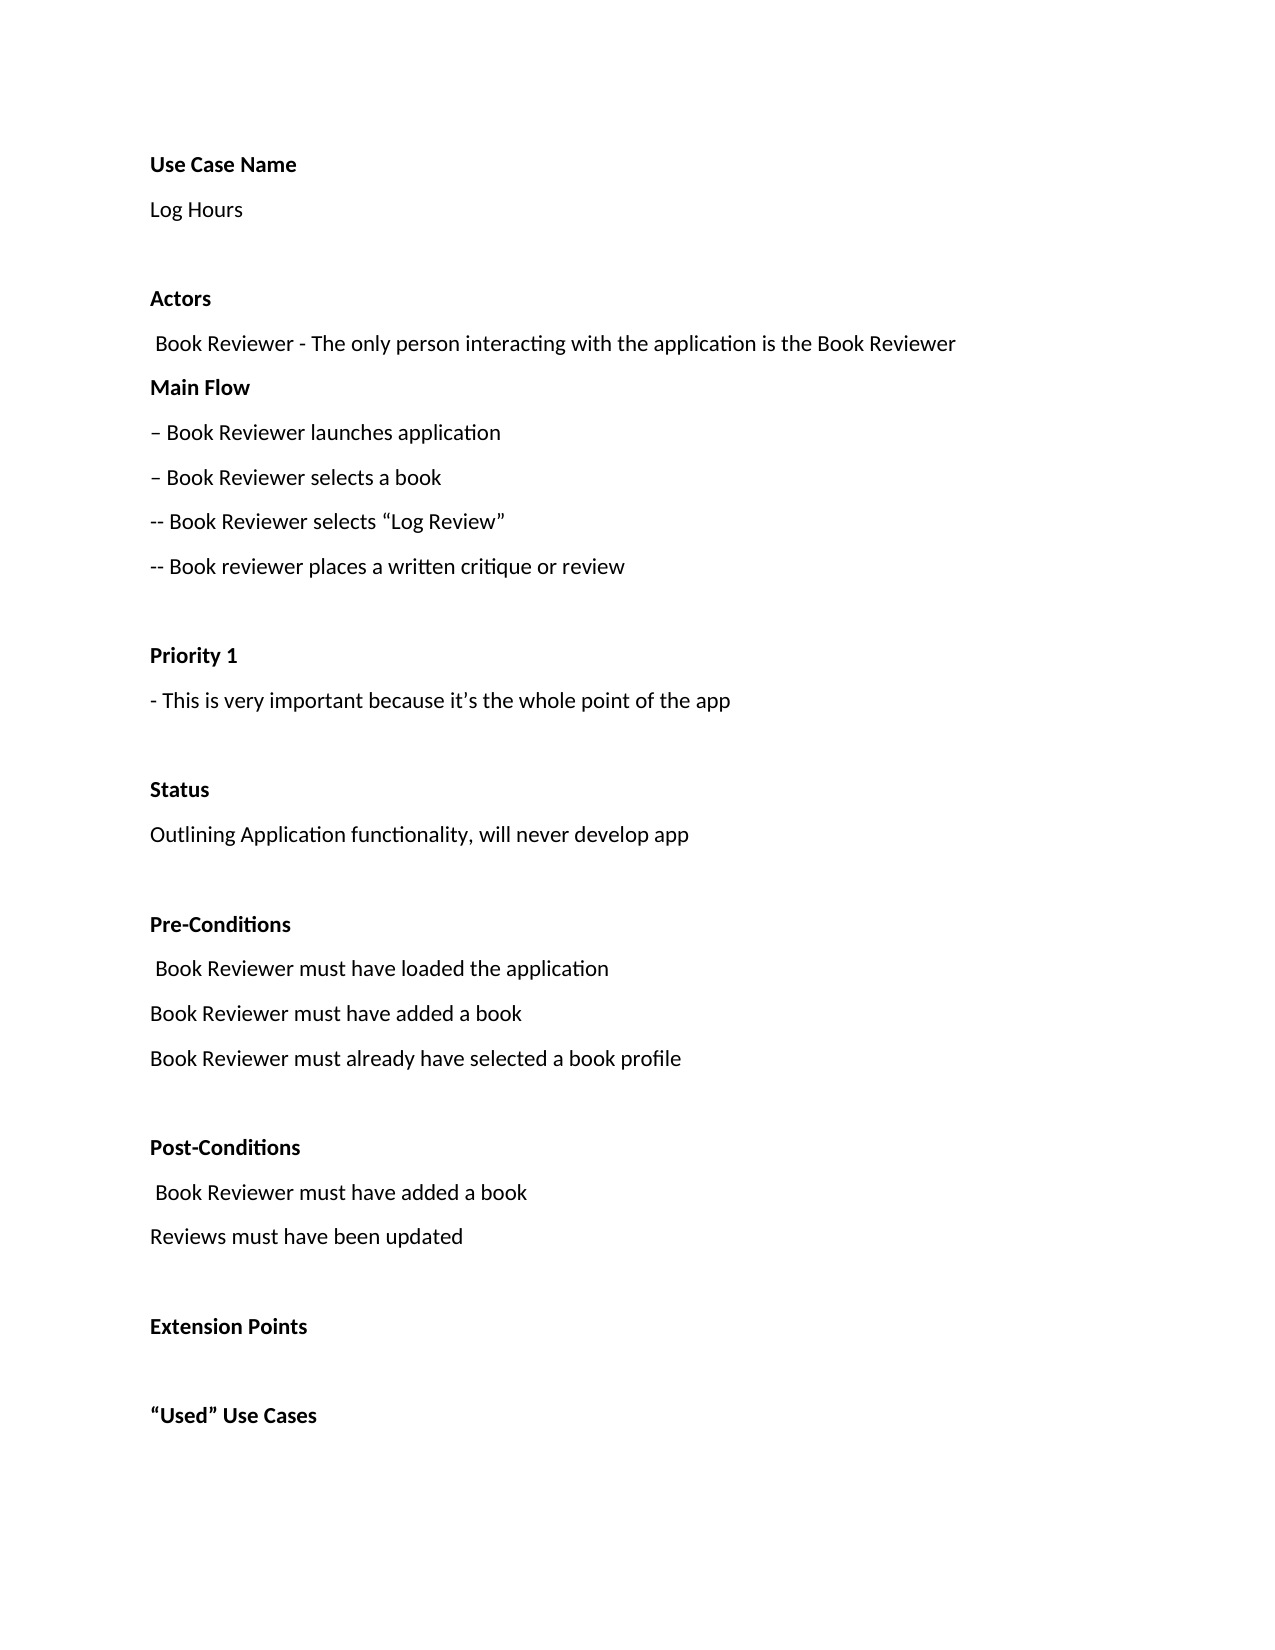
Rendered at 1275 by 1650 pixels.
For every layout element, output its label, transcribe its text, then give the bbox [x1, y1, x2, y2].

text Pre-Conditions [150, 910, 1125, 938]
text Extension Points [150, 1312, 1125, 1340]
text -- Book reviewer places a written critique or review [150, 552, 1125, 580]
text Main Flow [150, 373, 1125, 401]
text Book Reviewer must have added a book [150, 999, 1125, 1027]
text Reviews must have been updated [150, 1222, 1125, 1251]
text Priority 1 [150, 642, 1125, 669]
text Post-Conditions [150, 1133, 1125, 1161]
text Use Case Name [150, 150, 1125, 178]
text – Book Reviewer selects a book [150, 463, 1125, 491]
text Actors [150, 284, 1125, 312]
text Log Hours [150, 195, 1125, 223]
text Outlining Application functionality, will never develop app [150, 820, 1125, 848]
text - This is very important because it’s the whole point of the app [150, 686, 1125, 714]
text “Used” Use Cases [150, 1401, 1125, 1429]
text Book Reviewer must have added a book [150, 1178, 1125, 1206]
text Status [150, 776, 1125, 804]
text Book Reviewer - The only person interacting with the application is the Book Reviewer [150, 329, 1125, 357]
text -- Book Reviewer selects “Log Review” [150, 507, 1125, 536]
text Book Reviewer must have loaded the application [150, 954, 1125, 982]
text – Book Reviewer launches application [150, 418, 1125, 446]
text Book Reviewer must already have selected a book profile [150, 1044, 1125, 1072]
